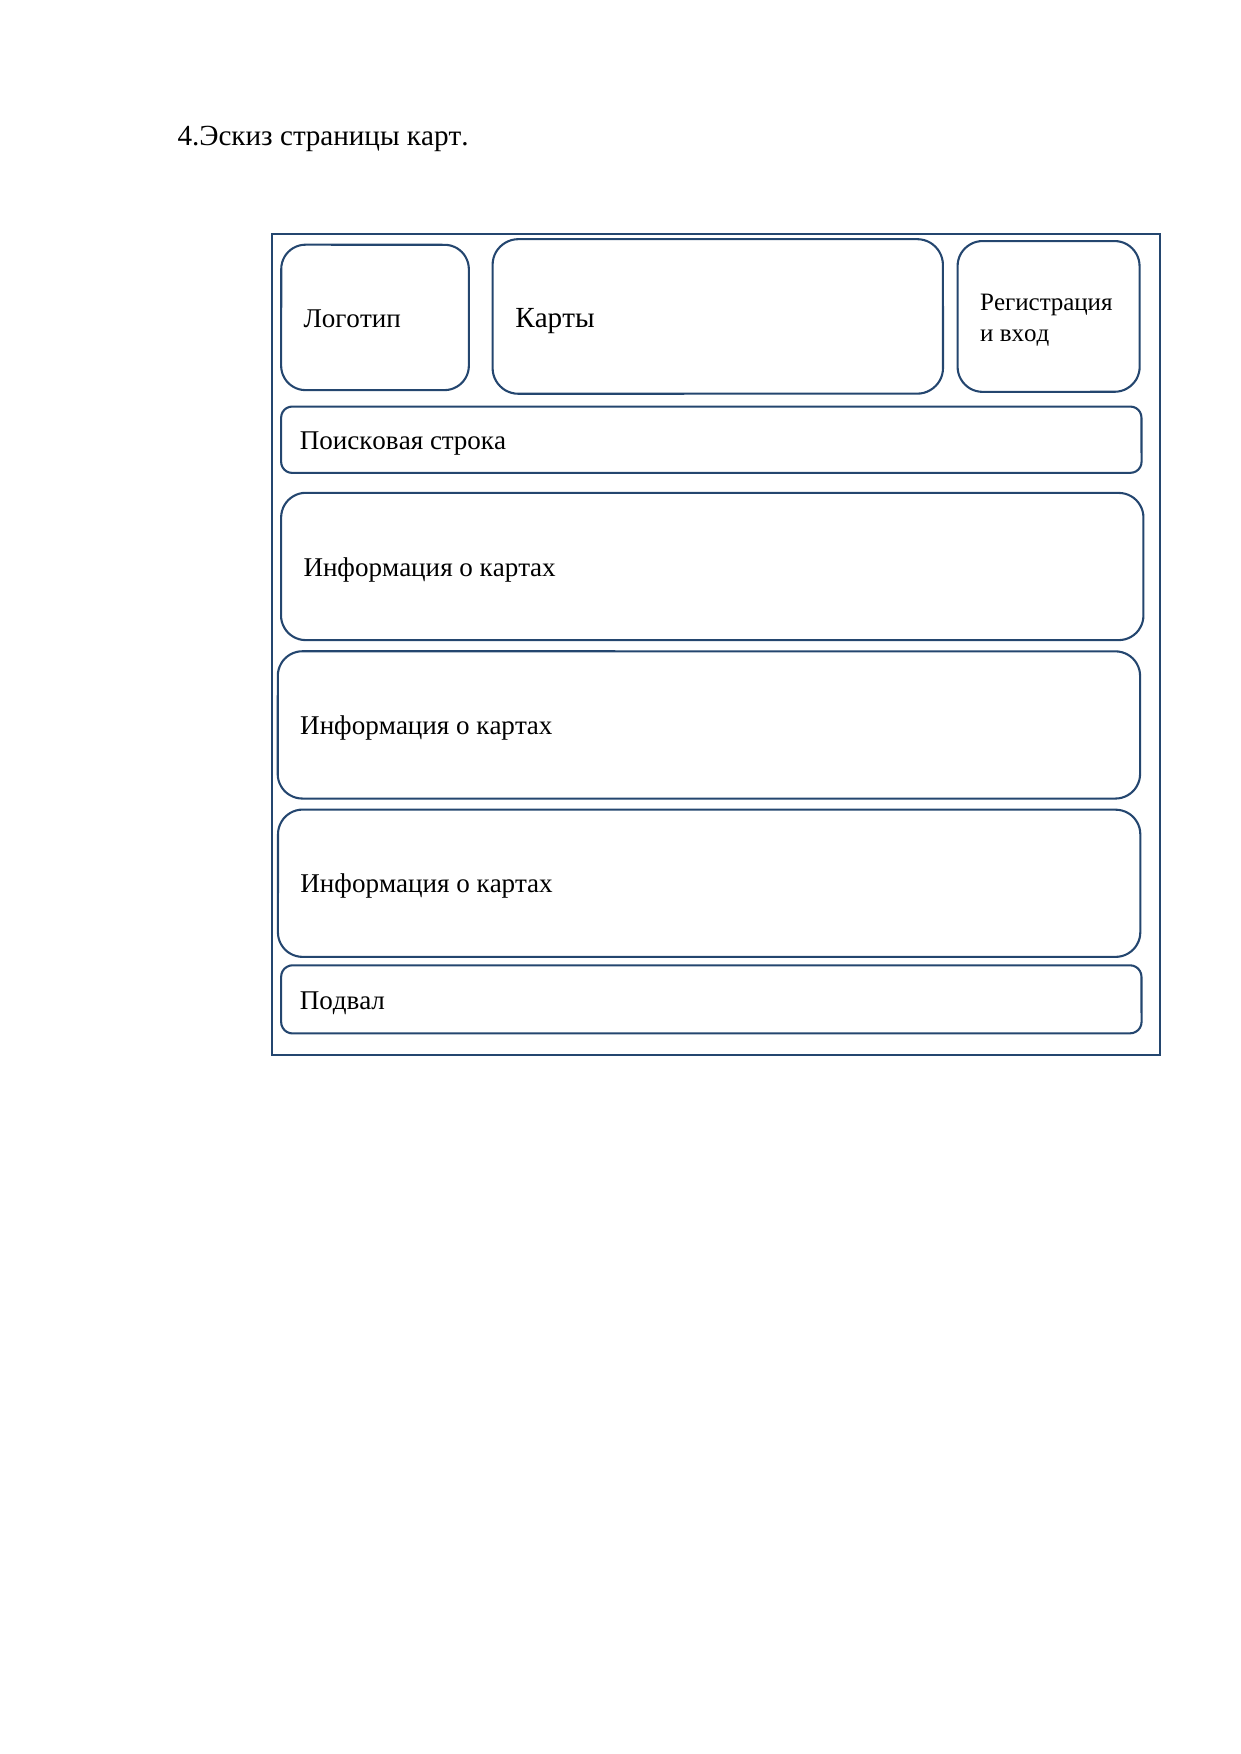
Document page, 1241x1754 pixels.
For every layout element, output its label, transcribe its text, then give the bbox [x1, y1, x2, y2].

text 4.Эскиз страницы карт. [177, 118, 1152, 152]
